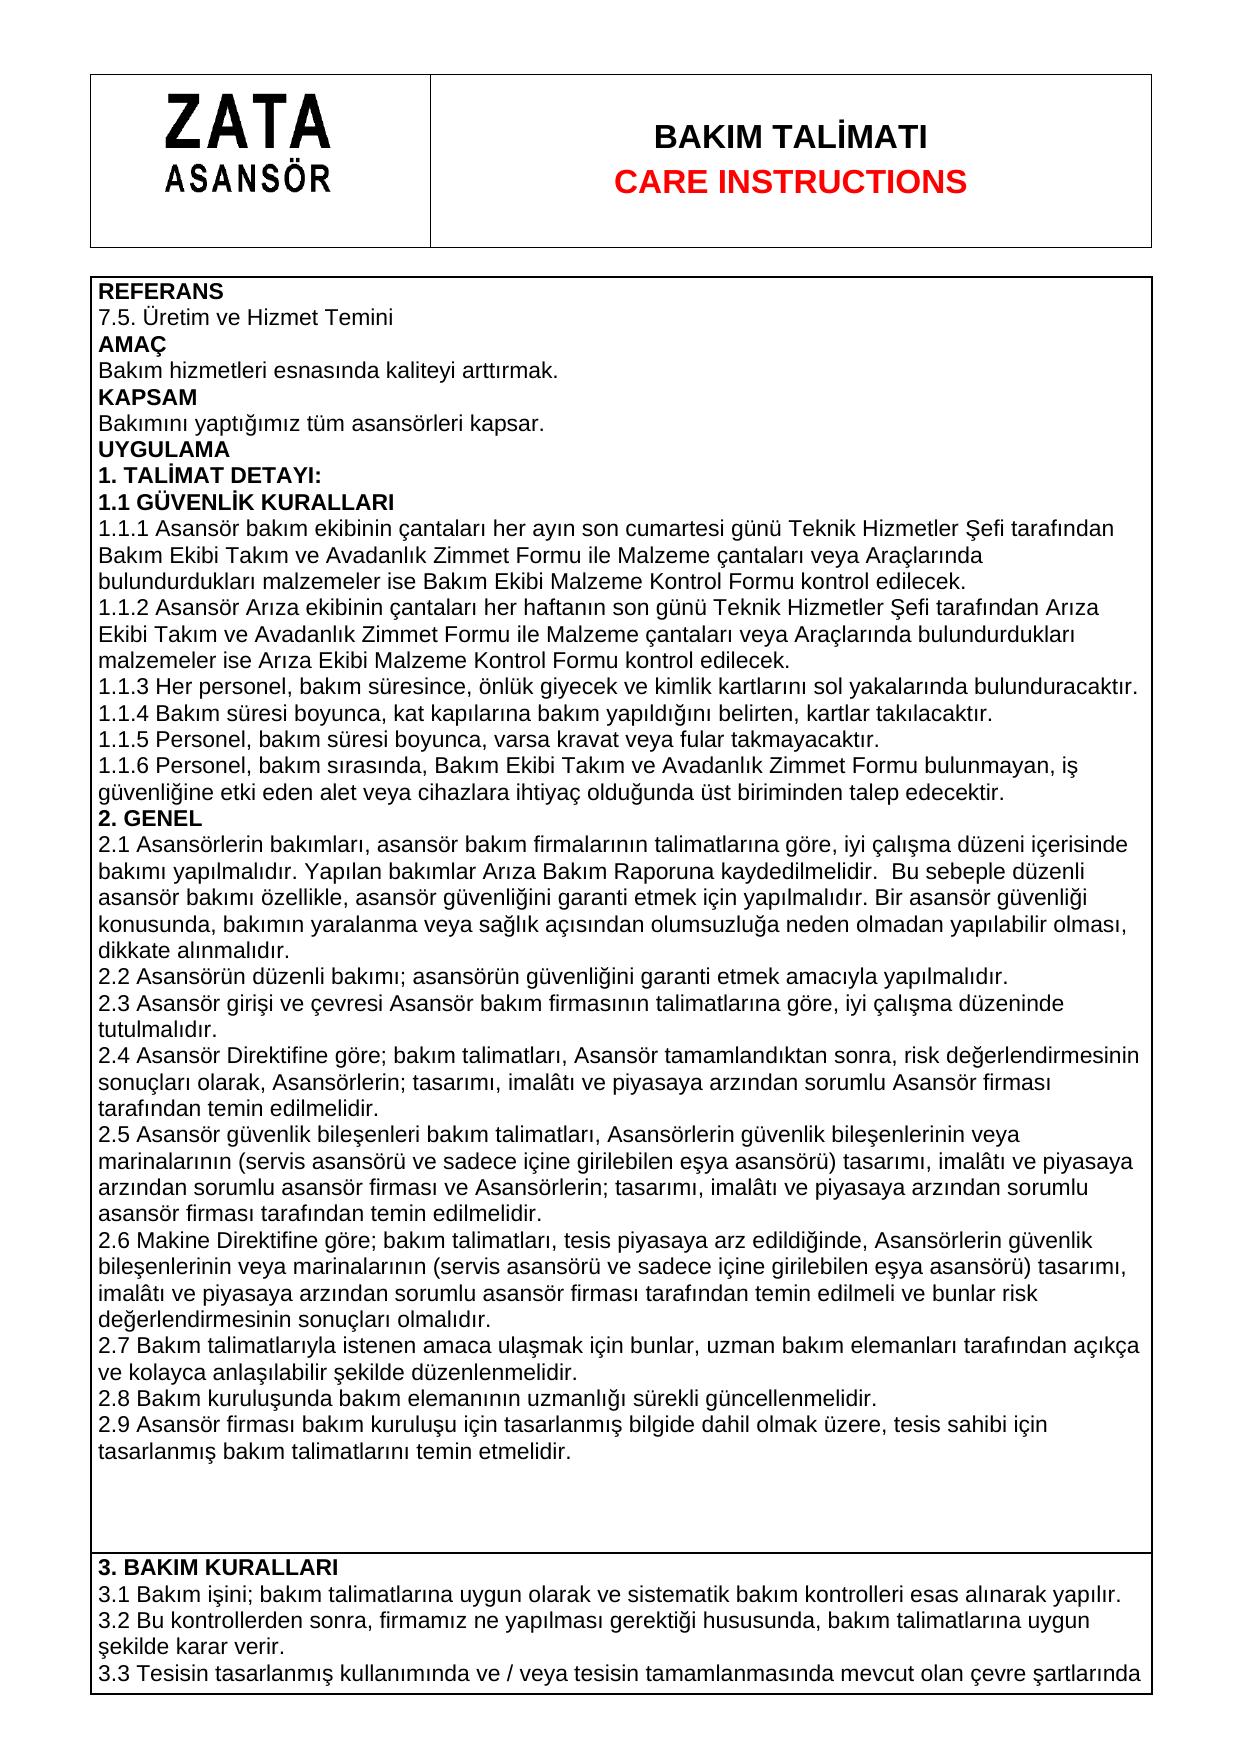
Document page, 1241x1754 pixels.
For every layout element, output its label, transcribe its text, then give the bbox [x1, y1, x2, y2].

table_header [91, 75, 430, 247]
picture [113, 74, 389, 221]
table_header BAKIM TALİMATI CARE INSTRUCTIONS [431, 75, 1151, 247]
table_header REFERANS 7.5. Üretim ve Hizmet Temini AMAÇ Bakım hizmetleri esnasında kaliteyi arttırmak. KAPSAM Bakımını yaptığımız tüm asansörleri kapsar. UYGULAMA 1. TALİMAT DETAYI: 1.1 GÜVENLİK KURALLARI 1.1.1 Asansör bakım ekibinin çantaları her ayın son cumartesi günü Teknik Hizmetler Şefi tarafından Bakım Ekibi Takım ve Avadanlık Zimmet Formu ile Malzeme çantaları veya Araçlarında bulundurdukları malzemeler ise Bakım Ekibi Malzeme Kontrol Formu kontrol edilecek. 1.1.2 Asansör Arıza ekibinin çantaları her haftanın son günü Teknik Hizmetler Şefi tarafından Arıza Ekibi Takım ve Avadanlık Zimmet Formu ile Malzeme çantaları veya Araçlarında bulundurdukları malzemeler ise Arıza Ekibi Malzeme Kontrol Formu kontrol edilecek. 1.1.3 Her personel, bakım süresince, önlük giyecek ve kimlik kartlarını sol yakalarında bulunduracaktır. 1.1.4 Bakım süresi boyunca, kat kapılarına bakım yapıldığını belirten, kartlar takılacaktır. 1.1.5 Personel, bakım süresi boyunca, varsa kravat veya fular takmayacaktır. 1.1.6 Personel, bakım sırasında, Bakım Ekibi Takım ve Avadanlık Zimmet Formu bulunmayan, iş güvenliğine etki eden alet veya cihazlara ihtiyaç olduğunda üst biriminden talep edecektir. 2. GENEL 2.1 Asansörlerin bakımları, asansör bakım firmalarının talimatlarına göre, iyi çalışma düzeni içerisinde bakımı yapılmalıdır. Yapılan bakımlar Arıza Bakım Raporuna kaydedilmelidir. Bu sebeple düzenli asansör bakımı özellikle, asansör güvenliğini garanti etmek için yapılmalıdır. Bir asansör güvenliği konusunda, bakımın yaralanma veya sağlık açısından olumsuzluğa neden olmadan yapılabilir olması, dikkate alınmalıdır. 2.2 Asansörün düzenli bakımı; asansörün güvenliğini garanti etmek amacıyla yapılmalıdır. 2.3 Asansör girişi ve çevresi Asansör bakım firmasının talimatlarına göre, iyi çalışma düzeninde tutulmalıdır. 2.4 Asansör Direktifine göre; bakım talimatları, Asansör tamamlandıktan sonra, risk değerlendirmesinin sonuçları olarak, Asansörlerin; tasarımı, imalâtı ve piyasaya arzından sorumlu Asansör firması tarafından temin edilmelidir. 2.5 Asansör güvenlik bileşenleri bakım talimatları, Asansörlerin güvenlik bileşenlerinin veya marinalarının (servis asansörü ve sadece içine girilebilen eşya asansörü) tasarımı, imalâtı ve piyasaya arzından sorumlu asansör firması ve Asansörlerin; tasarımı, imalâtı ve piyasaya arzından sorumlu asansör firması tarafından temin edilmelidir. 2.6 Makine Direktifine göre; bakım talimatları, tesis piyasaya arz edildiğinde, Asansörlerin güvenlik bileşenlerinin veya marinalarının (servis asansörü ve sadece içine girilebilen eşya asansörü) tasarımı, imalâtı ve piyasaya arzından sorumlu asansör firması tarafından temin edilmeli ve bunlar risk değerlendirmesinin sonuçları olmalıdır. 2.7 Bakım talimatlarıyla istenen amaca ulaşmak için bunlar, uzman bakım elemanları tarafından açıkça ve kolayca anlaşılabilir şekilde düzenlenmelidir. 2.8 Bakım kuruluşunda bakım elemanının uzmanlığı sürekli güncellenmelidir. 2.9 Asansör firması bakım kuruluşu için tasarlanmış bilgide dahil olmak üzere, tesis sahibi için tasarlanmış bakım talimatlarını temin etmelidir. [92, 278, 1151, 1552]
